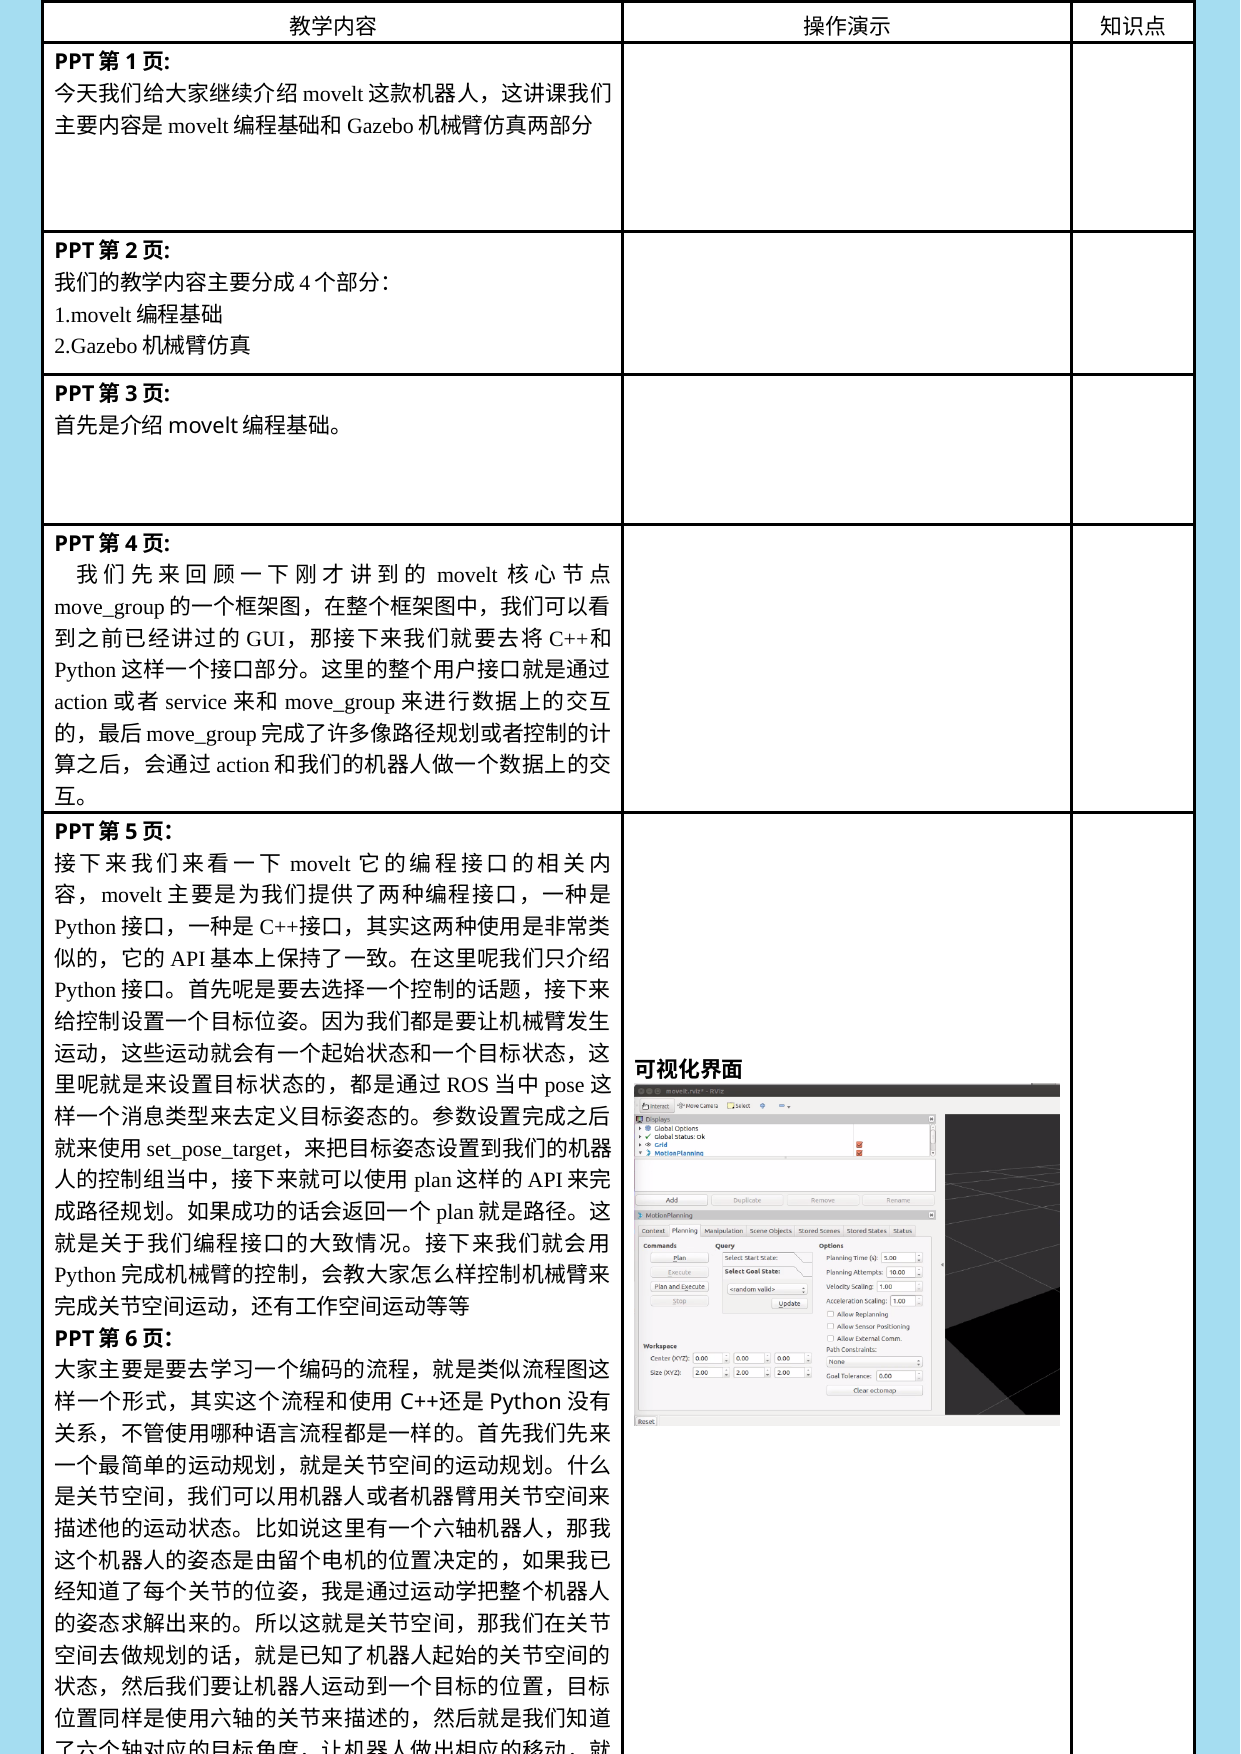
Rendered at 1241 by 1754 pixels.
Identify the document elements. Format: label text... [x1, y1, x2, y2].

table_cell PPT第5页： 接下来我们来看一下movelt它的编程接口的相关内容，movelt主要是为我们提供了两种编程接口，一种是Python接口，一种是C++接口，其实这两种使用是非常类似的，它的API基本上保持了一致。在这里呢我们只介绍Python接口。首先呢是要去选择一个控制的话题，接下来给控制设置一个目标位姿。因为我们都是要让机械臂发生运动，这些运动就会有一个起始状态和一个目标状态，这里呢就是来设置目标状态的，都是通过ROS当中pose这样一个消息类型来去定义目标姿态的。参数设置完成之后就来使用set_pose_target，来把目标姿态设置到我们的机器人的控制组当中，接下来就可以使用plan这样的API来完成路径规划。如果成功的话会返回一个plan就是路径。这就是关于我们编程接口的大致情况。接下来我们就会用Python完成机械臂的控制，会教大家怎么样控制机械臂来完成关节空间运动，还有工作空间运动等等 PPT第6页： 大家主要是要去学习一个编码的流程，就是类似流程图这样一个形式，其实这个流程和使用C++还是Python没有关系，不管使用哪种语言流程都是一样的。首先我们先来一个最简单的运动规划，就是关节空间的运动规划。什么是关节空间，我们可以用机器人或者机器臂用关节空间来描述他的运动状态。比如说这里有一个六轴机器人，那我这个机器人的姿态是由留个电机的位置决定的，如果我已经知道了每个关节的位姿，我是通过运动学把整个机器人的姿态求解出来的。所以这就是关节空间，那我们在关节空间去做规划的话，就是已知了机器人起始的关节空间的状态，然后我们要让机器人运动到一个目标的位置，目标位置同样是使用六轴的关节来描述的，然后就是我们知道了六个轴对应的目标角度，让机器人做出相应的移动，就是完成机器人的关节空间的规划。关节空间规划的时候呢，是六个轴会发生相应的运动，六个轴之间虽然运动的时间是一样的，但是运动轨迹就是各自去考虑各自的轨迹，相互之间是没有什么联系的，所以也可以想到机器人终端走出的轨迹是一个任意轨迹，可能是一条直线，也可能是一条曲线，所以在关节的空间规划中终端姿态是保证不了的。关于机器人关节空间的概念性的东西，大家可以去看一下机器人导论等教材，这里就不详细讲述了。我们可以看一下ppt当中就是我们对应的关节空间规划的Python代码，整个代码我们做了一个比较详细的注释，大家下去之后也可以仔细的去理解一下，那我们在这里主要介绍一下整个流程。首先进入程序之后可以看到要去创建一个控制组的概念，就是说我们要去针对机械臂的哪个部分去做案例，然后因为我们这个仿真机器人里面有两个组，一个是六轴的机械臂这样一个组，还有一个是前端的夹手这样一个组，那我们就可以去创建组的一个对象，一个arm，一个gripper，来让我们的控制可以针对某一个具体的对象来完成，然后这里面实现的接口就是MoveGroupCommender，这里两个组名必须要和之前配置好的setupassistant中的组名对应，否则我们会找不到这个组的。接下来我们会这只机械臂和夹爪允许的误差值，这里都是0.001，它的单位是弧度，就是说我的机器人在运动到目标姿态以后，每个关节在0.001的弧度误差范围内，就认为机械臂到达了目标姿态。接下里我们就要让机器人开始真正的运动了。我们可以看到运动控制的接口并并不是很复杂，首先我们要针对哪一个组，比如先让arm组运动，就让arm组去调用里面的API中的函数set_name_target，其中’home’是在setupassistant里面已经配置好的预定义的目标点位，我们有配置一个arm和一个forward，如果有的话，我们可以通过这样一个形式让机械臂运动到这样一个姿态的。这里的home点是一个初始位姿，如果机械臂在任意位置的话，我们需要让他先回到home位姿，接下来设置了目标点之后就可以让机器人做运动了，我们可以使用的接口是go，我们可以将我们的代码和可视化操作对应起来。首先设置一个目标点对应于可视化界面中选择一个随机的位姿，<random valid>，go对应可视化操作里面的Plan and Execute这样一个按键，点击按键之后，机器人先完成一个运动规划，在完成一个运动控制，大家对照着看会好理解API中的含义。然后我们让sleep两秒钟。接下来是对夹手设定一个目标姿态，和设定机械臂初始位置差不多，紧接着就是制定机械臂的目标位置，其中set_joint_value_target就是把指定的目标位置joint_positions设置为机器人运动规划的目标姿态。然后同样是使用go这一命令就可以完成规划和控制。整个运动规划完成之后就是关闭并退出moveit，通过这样一个API [44, 814, 621, 1754]
table_cell [1073, 376, 1193, 523]
table_cell [624, 233, 1070, 373]
table_cell [1073, 233, 1193, 373]
picture [634, 1083, 1060, 1426]
table_cell [1073, 526, 1193, 811]
table_header 操作演示 [624, 3, 1070, 41]
table_cell PPT第4页: 我们先来回顾一下刚才讲到的movelt核心节点move_group的一个框架图，在整个框架图中，我们可以看到之前已经讲过的GUI，那接下来我们就要去将C++和Python这样一个接口部分。这里的整个用户接口就是通过action或者service来和move_group来进行数据上的交互的，最后move_group完成了许多像路径规划或者控制的计算之后，会通过action和我们的机器人做一个数据上的交互。 [44, 526, 621, 811]
table_cell [624, 44, 1070, 230]
table_cell [624, 526, 1070, 811]
table_cell 可视化界面 [624, 814, 1070, 1754]
table_cell PPT第2页: 我们的教学内容主要分成4个部分： 1.movelt编程基础 2.Gazebo机械臂仿真 [44, 233, 621, 373]
table_cell [1073, 814, 1193, 1754]
table_cell PPT第3页: 首先是介绍movelt编程基础。 [44, 376, 621, 523]
table_header 教学内容 [44, 3, 621, 41]
table_cell [1073, 44, 1193, 230]
table_cell PPT第1页: 今天我们给大家继续介绍movelt这款机器人，这讲课我们主要内容是movelt编程基础和Gazebo机械臂仿真两部分 [44, 44, 621, 230]
table_header 知识点 [1073, 3, 1193, 41]
table_cell [624, 376, 1070, 523]
